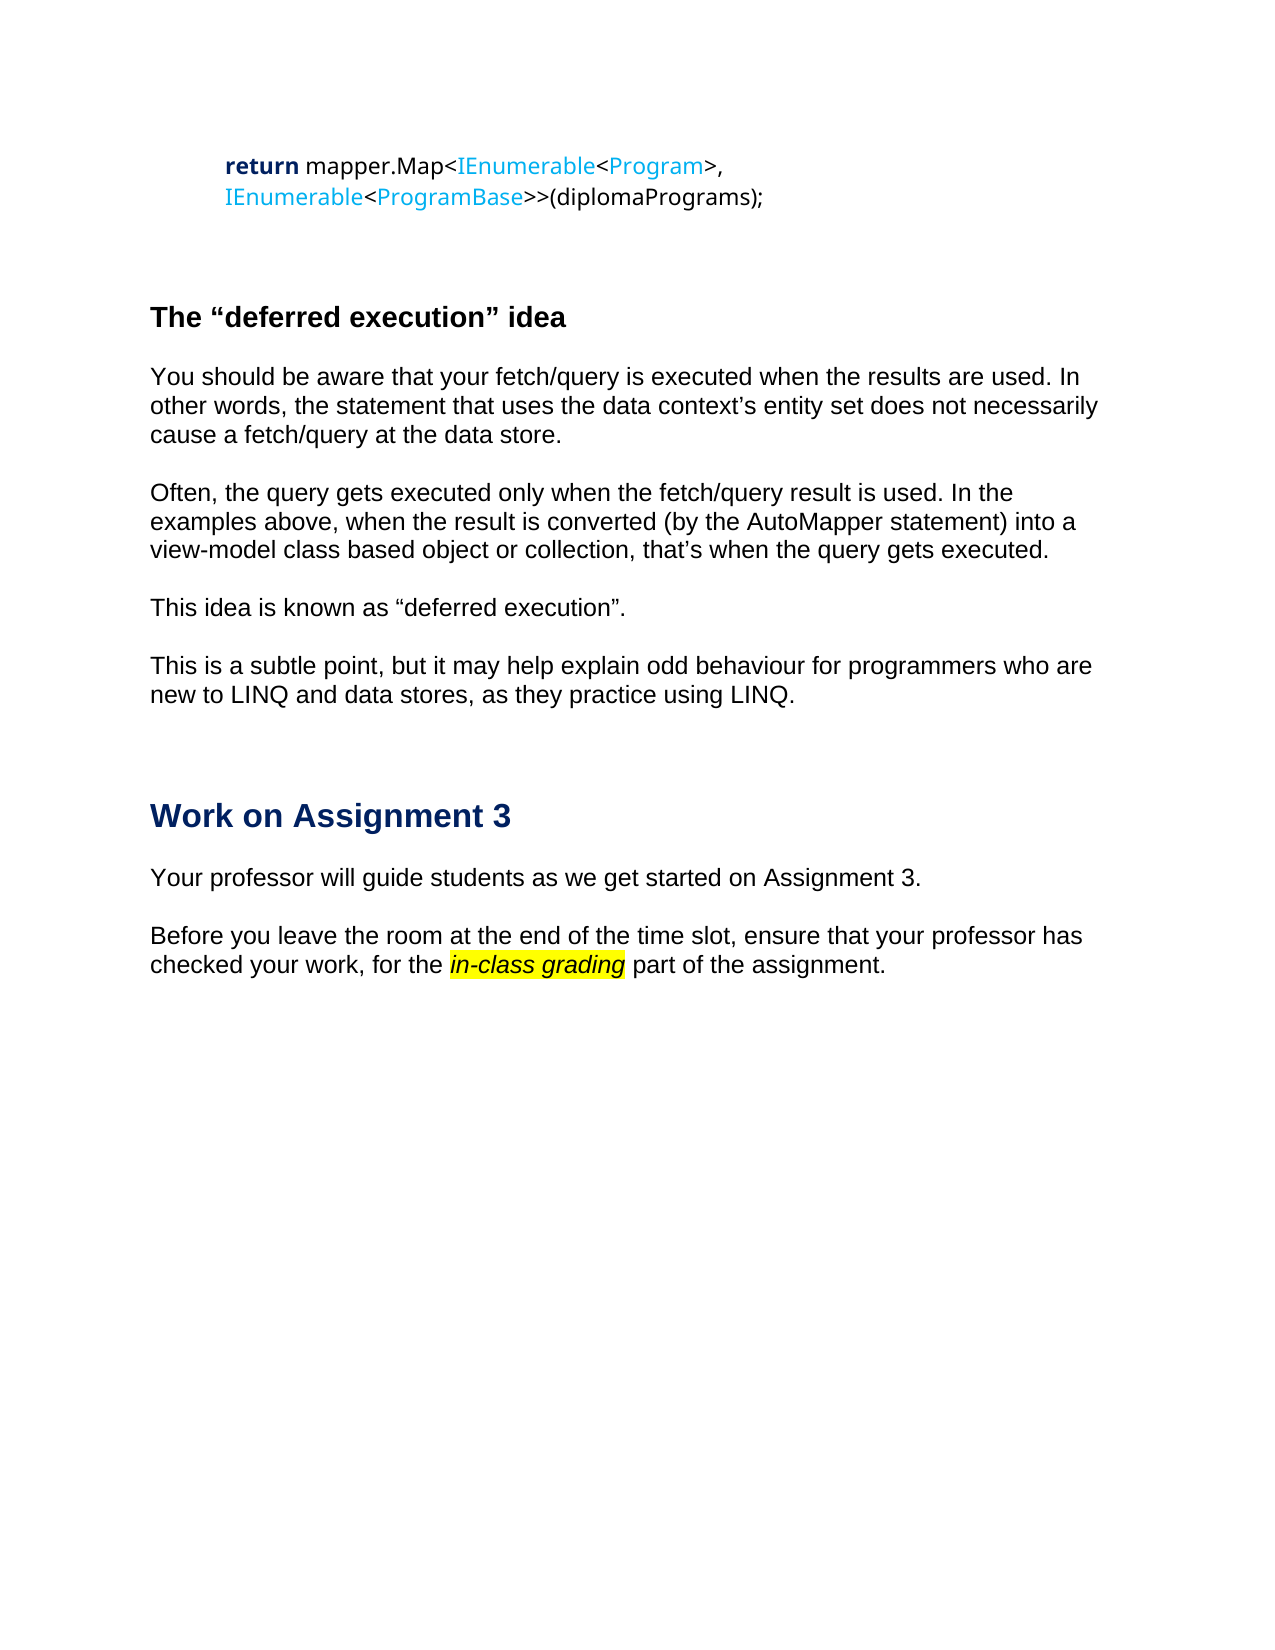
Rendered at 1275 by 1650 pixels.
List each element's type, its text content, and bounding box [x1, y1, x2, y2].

text The “deferred execution” idea [150, 299, 1125, 333]
text Before you leave the room at the end of the time slot, ensure that your professor has checked your work, for the in-class grading part of the assignment. [150, 921, 1125, 979]
text You should be aware that your fetch/query is executed when the results are used. In other words, the statement that uses the data context’s entity set does not necessarily cause a fetch/query at the data store. [150, 362, 1125, 448]
text This idea is known as “deferred execution”. [150, 593, 1125, 622]
text return mapper.Map<IEnumerable<Program>, IEnumerable<ProgramBase>>(diplomaPrograms); [225, 150, 1125, 212]
text Your professor will guide students as we get started on Assignment 3. [150, 863, 1125, 892]
text Work on Assignment 3 [150, 796, 1125, 834]
text Often, the query gets executed only when the fetch/query result is used. In the examples above, when the result is converted (by the AutoMapper statement) into a view-model class based object or collection, that’s when the query gets executed. [150, 478, 1125, 564]
text This is a subtle point, but it may help explain odd behaviour for programmers who are new to LINQ and data stores, as they practice using LINQ. [150, 651, 1125, 708]
